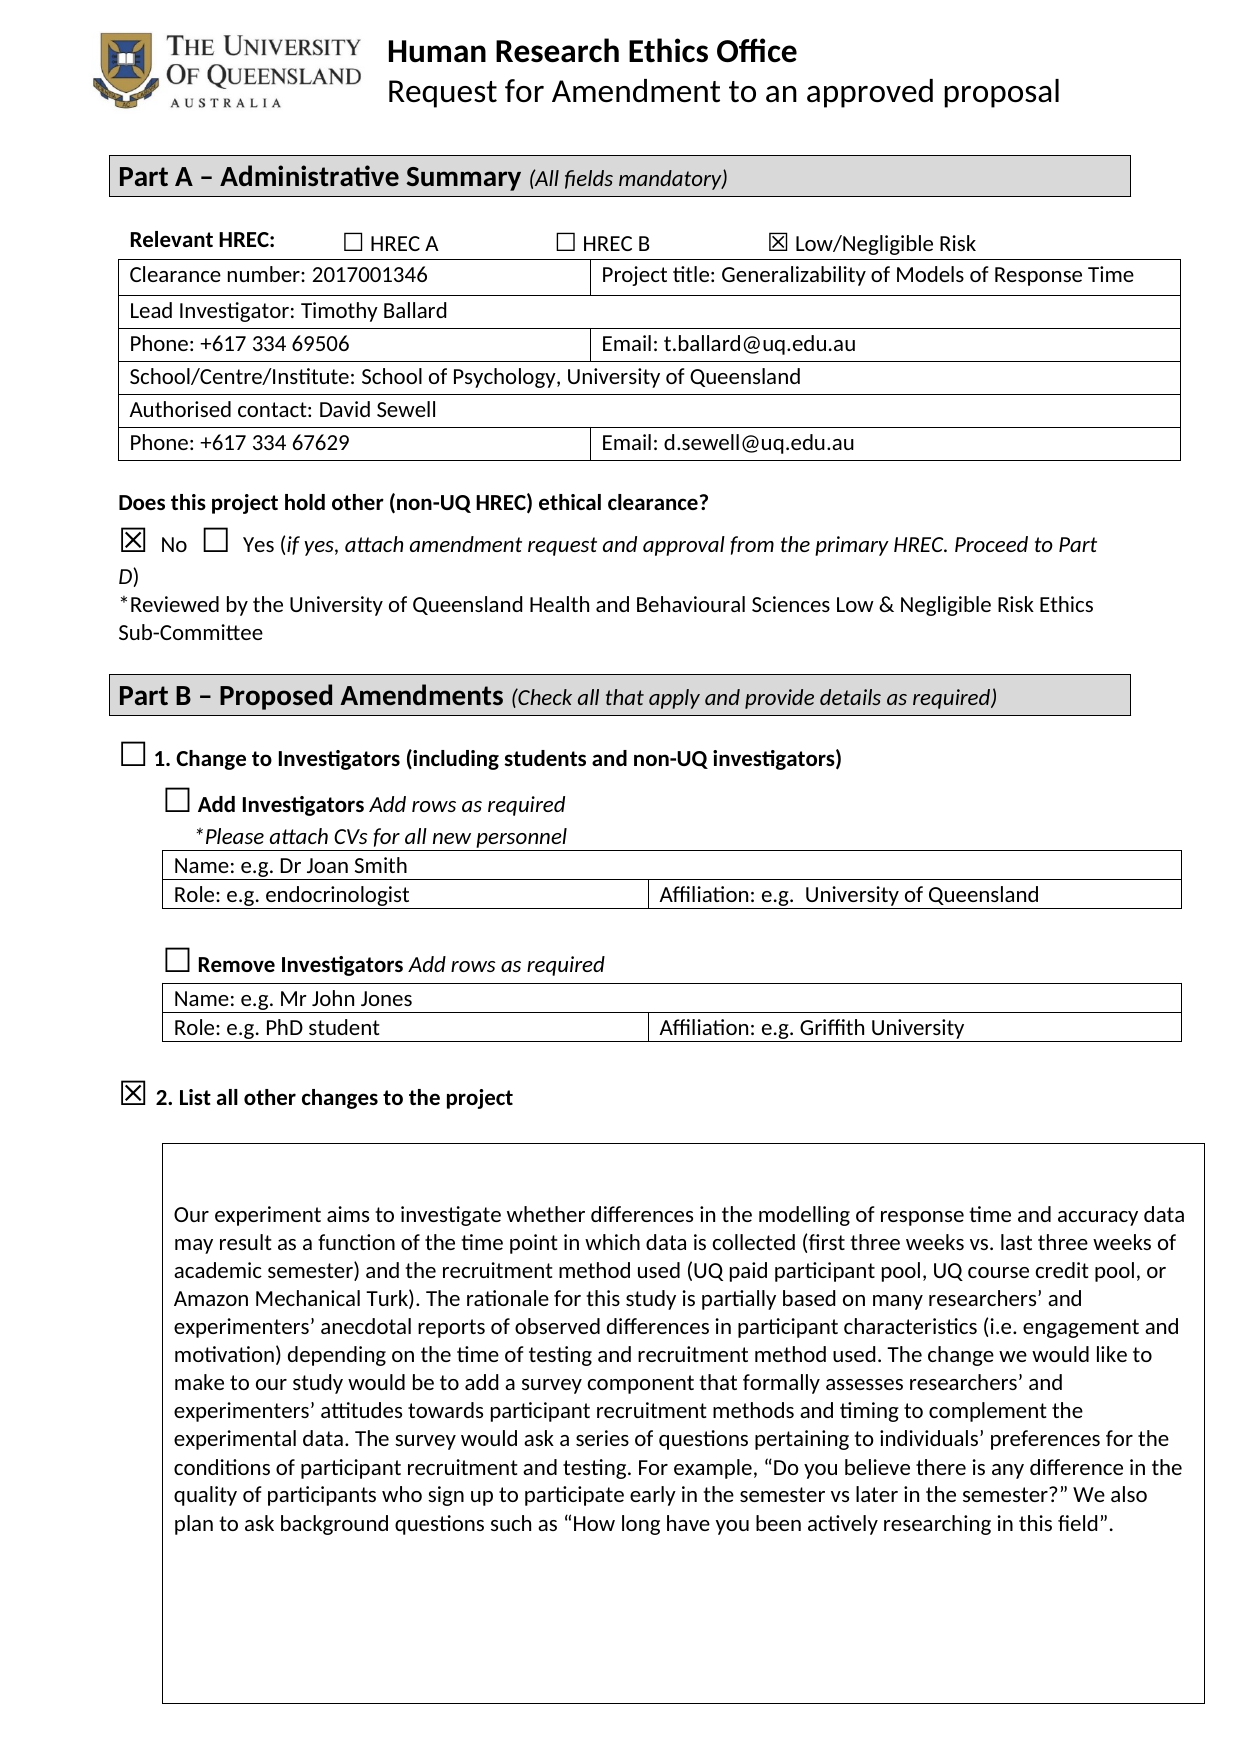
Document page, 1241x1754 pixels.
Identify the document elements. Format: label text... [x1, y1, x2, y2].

table_header HREC B [543, 225, 756, 259]
text No Yes (if yes, attach amendment request and approval from the primary HREC. Proceed to Part D) [118, 517, 1122, 590]
text Add Investigators Add rows as required [118, 777, 1122, 822]
text Request for Amendment to an approved proposal [368, 70, 1122, 111]
table_cell Authorised contact: [119, 395, 1180, 427]
table_cell Lead Investigator: [119, 296, 1180, 328]
text 2. List all other changes to the project [118, 1070, 1122, 1115]
table_header HREC A [331, 225, 543, 259]
table_cell School/Centre/Institute: [119, 362, 1180, 394]
table_cell Project title: [591, 260, 1180, 295]
text Does this project hold other (non-UQ HREC) ethical clearance? [118, 488, 1122, 517]
text Remove Investigators Add rows as required [118, 937, 1122, 983]
table_header Relevant HREC: [118, 225, 331, 259]
table_cell Phone: 67629 [119, 428, 590, 459]
text Human Research Ethics Office [118, 29, 1122, 70]
table_header Low/Negligible Risk [756, 225, 1181, 259]
table_cell Phone: [119, 329, 590, 361]
text Part A – Administrative Summary (All fields mandatory) [110, 156, 1130, 196]
text *Reviewed by the University of Queensland Health and Behavioural Sciences Low & Negligible Risk Ethics Sub-Committee [118, 590, 1122, 646]
text *Please attach CVs for all new personnel [118, 822, 1122, 850]
table_cell Clearance number: [119, 260, 590, 295]
text Part B – Proposed Amendments (Check all that apply and provide details as required) [110, 675, 1130, 715]
picture [80, 31, 368, 114]
text 1. Change to Investigators (including students and non-UQ investigators) [118, 731, 1122, 777]
table_cell Email: [591, 329, 1180, 361]
table_cell Email: [591, 428, 1180, 459]
